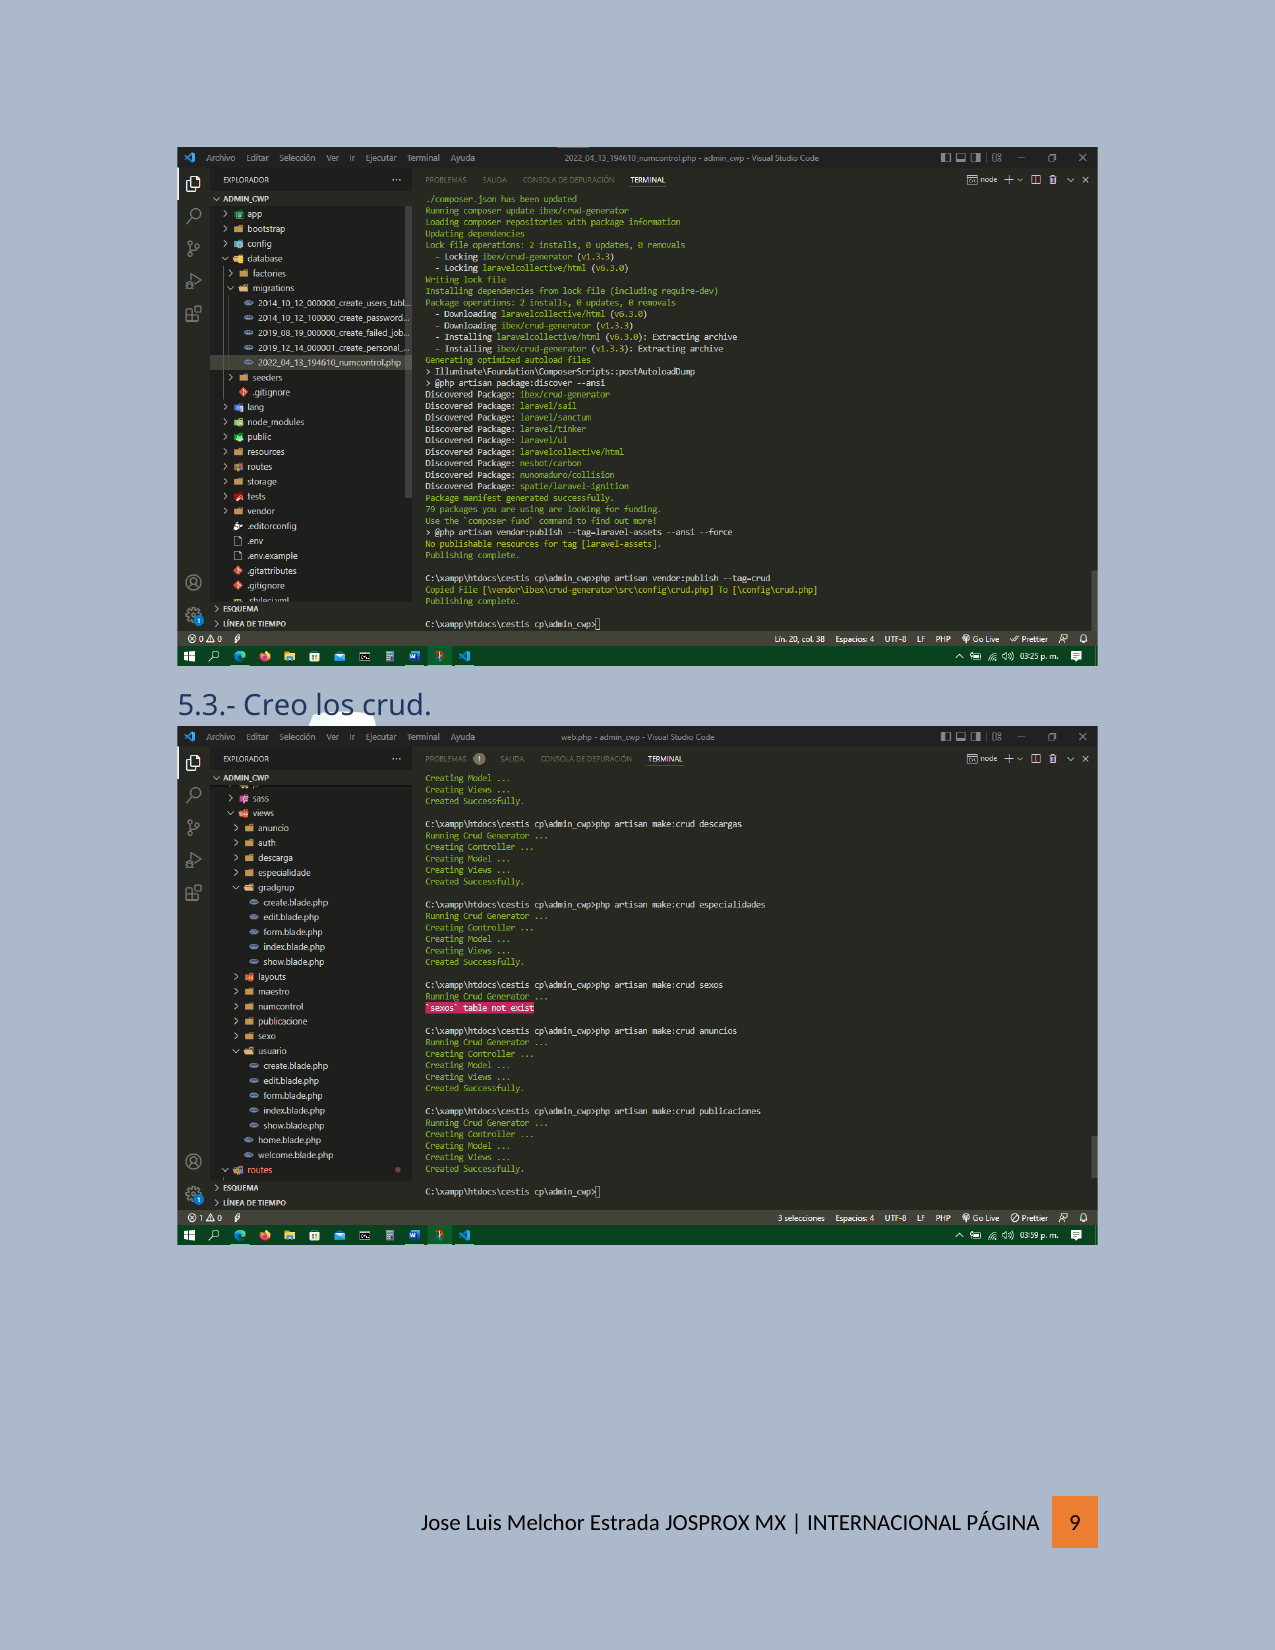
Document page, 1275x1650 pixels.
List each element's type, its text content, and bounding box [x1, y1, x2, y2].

picture [177, 147, 1098, 666]
picture [177, 726, 1098, 1245]
subtitle 5.3.- Creo los crud. [177, 684, 1098, 724]
